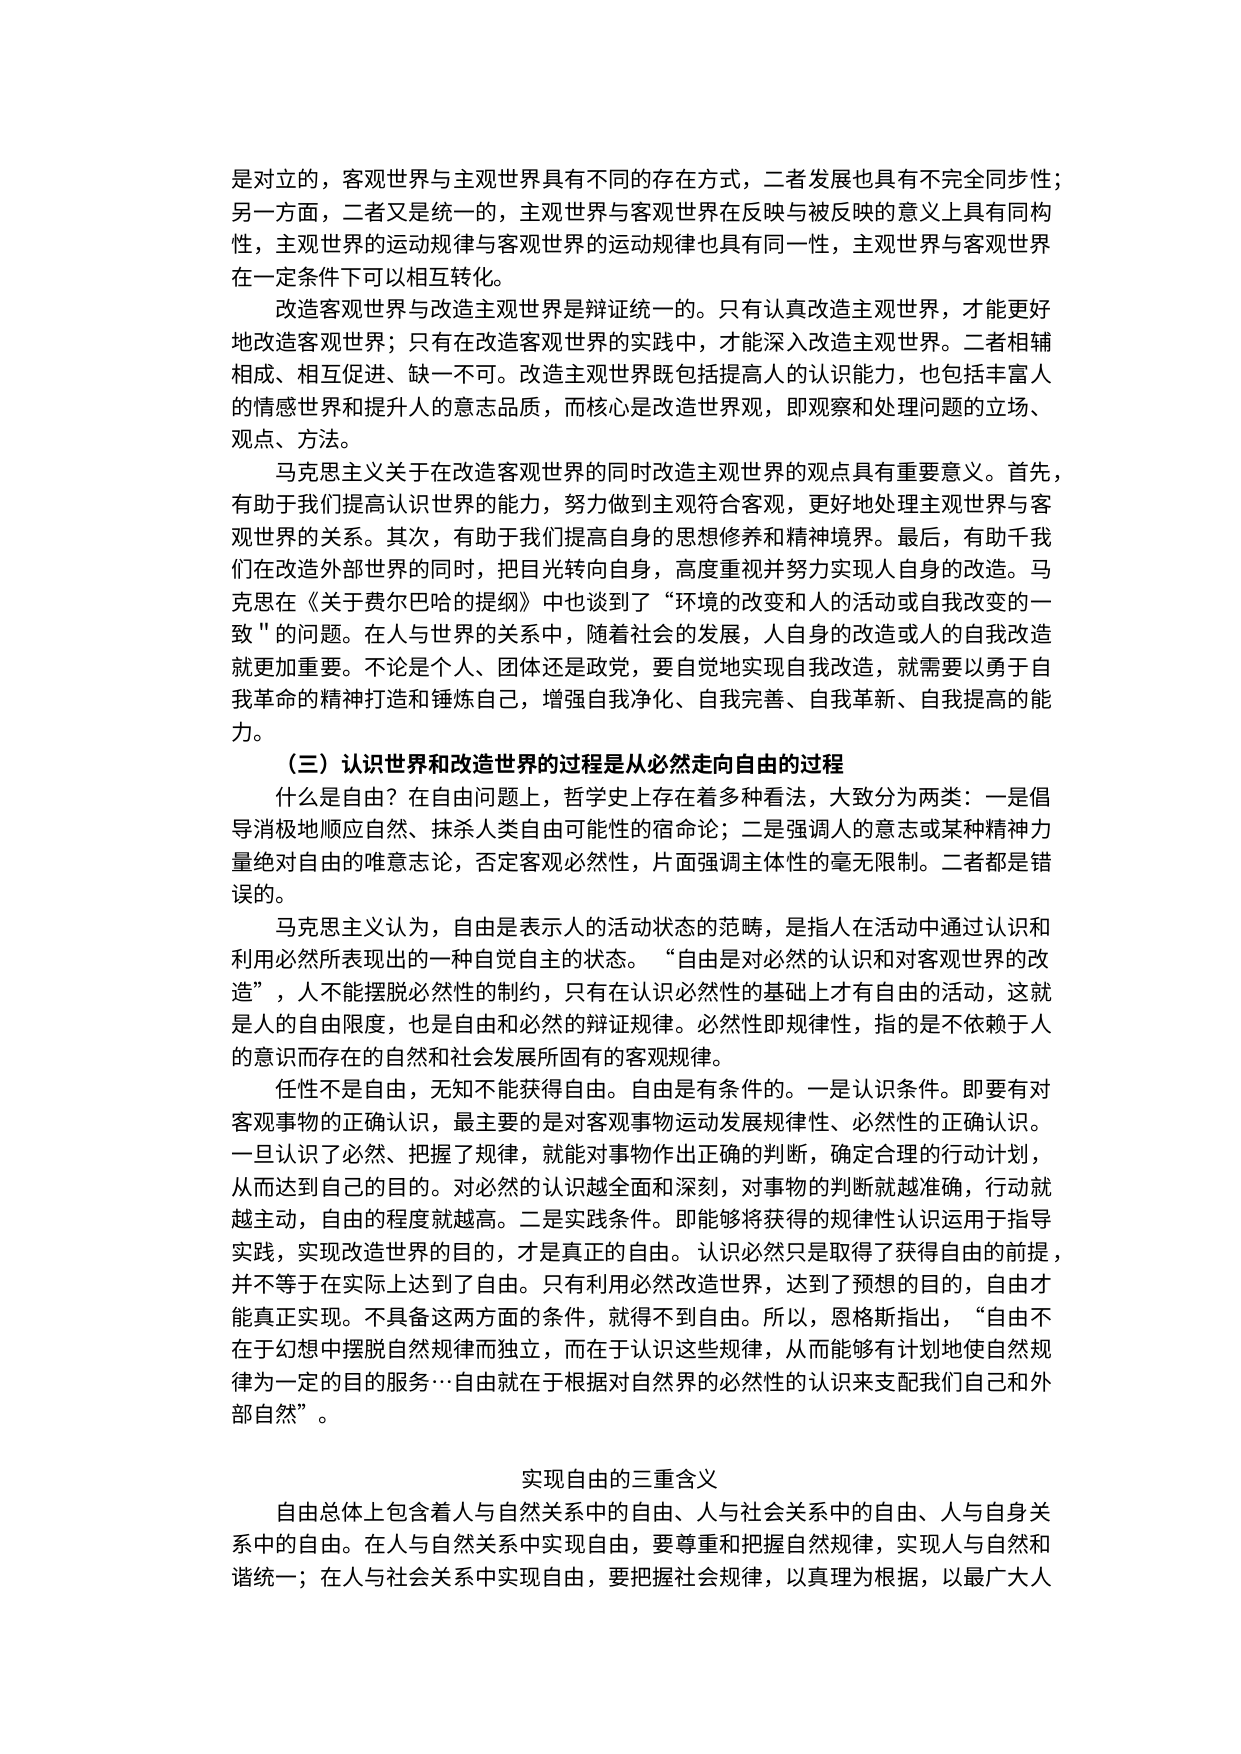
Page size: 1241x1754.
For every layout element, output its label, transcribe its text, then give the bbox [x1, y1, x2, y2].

text 马克思主义关于在改造客观世界的同时改造主观世界的观点具有重要意义。首先，有助于我们提高认识世界的能力，努力做到主观符合客观，更好地处理主观世界与客观世界的关系。其次，有助于我们提高自身的思想修养和精神境界。最后，有助千我们在改造外部世界的同时，把目光转向自身，高度重视并努力实现人自身的改造。马克思在《关于费尔巴哈的提纲》中也谈到了“环境的改变和人的活动或自我改变的一致＂的问题。在人与世界的关系中，随着社会的发展，人自身的改造或人的自我改造就更加重要。不论是个人、团体还是政党，要自觉地实现自我改造，就需要以勇于自我革命的精神打造和锤炼自己，增强自我净化、自我完善、自我革新、自我提高的能力。 [231, 454, 1053, 747]
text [231, 1494, 1053, 1592]
text 马克思主义认为，自由是表示人的活动状态的范畴，是指人在活动中通过认识和利用必然所表现出的一种自觉自主的状态。 “自由是对必然的认识和对客观世界的改造”，人不能摆脱必然性的制约，只有在认识必然性的基础上才有自由的活动，这就是人的自由限度，也是自由和必然的辩证规律。必然性即规律性，指的是不依赖于人的意识而存在的自然和社会发展所固有的客观规律。 [231, 909, 1053, 1072]
text 任性不是自由，无知不能获得自由。自由是有条件的。一是认识条件。即要有对客观事物的正确认识，最主要的是对客观事物运动发展规律性、必然性的正确认识。一旦认识了必然、把握了规律，就能对事物作出正确的判断，确定合理的行动计划， 从而达到自己的目的。对必然的认识越全面和深刻，对事物的判断就越准确，行动就越主动，自由的程度就越高。二是实践条件。即能够将获得的规律性认识运用于指导实践，实现改造世界的目的，才是真正的自由。 认识必然只是取得了获得自由的前提，并不等于在实际上达到了自由。只有利用必然改造世界，达到了预想的目的，自由才能真正实现。不具备这两方面的条件，就得不到自由。所以，恩格斯指出，“自由不在于幻想中摆脱自然规律而独立，而在于认识这些规律，从而能够有计划地使自然规律为一定的目的服务…自由就在于根据对自然界的必然性的认识来支配我们自己和外部自然”。 [231, 1072, 1053, 1429]
text 什么是自由？在自由问题上，哲学史上存在着多种看法，大致分为两类：一是倡导消极地顺应自然、抹杀人类自由可能性的宿命论；二是强调人的意志或某种精神力量绝对自由的唯意志论，否定客观必然性，片面强调主体性的毫无限制。二者都是错误的。 [231, 779, 1053, 909]
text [231, 162, 1053, 292]
text 实现自由的三重含义 [187, 1462, 1053, 1494]
text 改造客观世界与改造主观世界是辩证统一的。只有认真改造主观世界，才能更好地改造客观世界；只有在改造客观世界的实践中，才能深入改造主观世界。二者相辅相成、相互促进、缺一不可。改造主观世界既包括提高人的认识能力，也包括丰富人的情感世界和提升人的意志品质，而核心是改造世界观，即观察和处理问题的立场、观点、方法。 [231, 292, 1053, 454]
text （三）认识世界和改造世界的过程是从必然走向自由的过程 [231, 747, 1053, 779]
